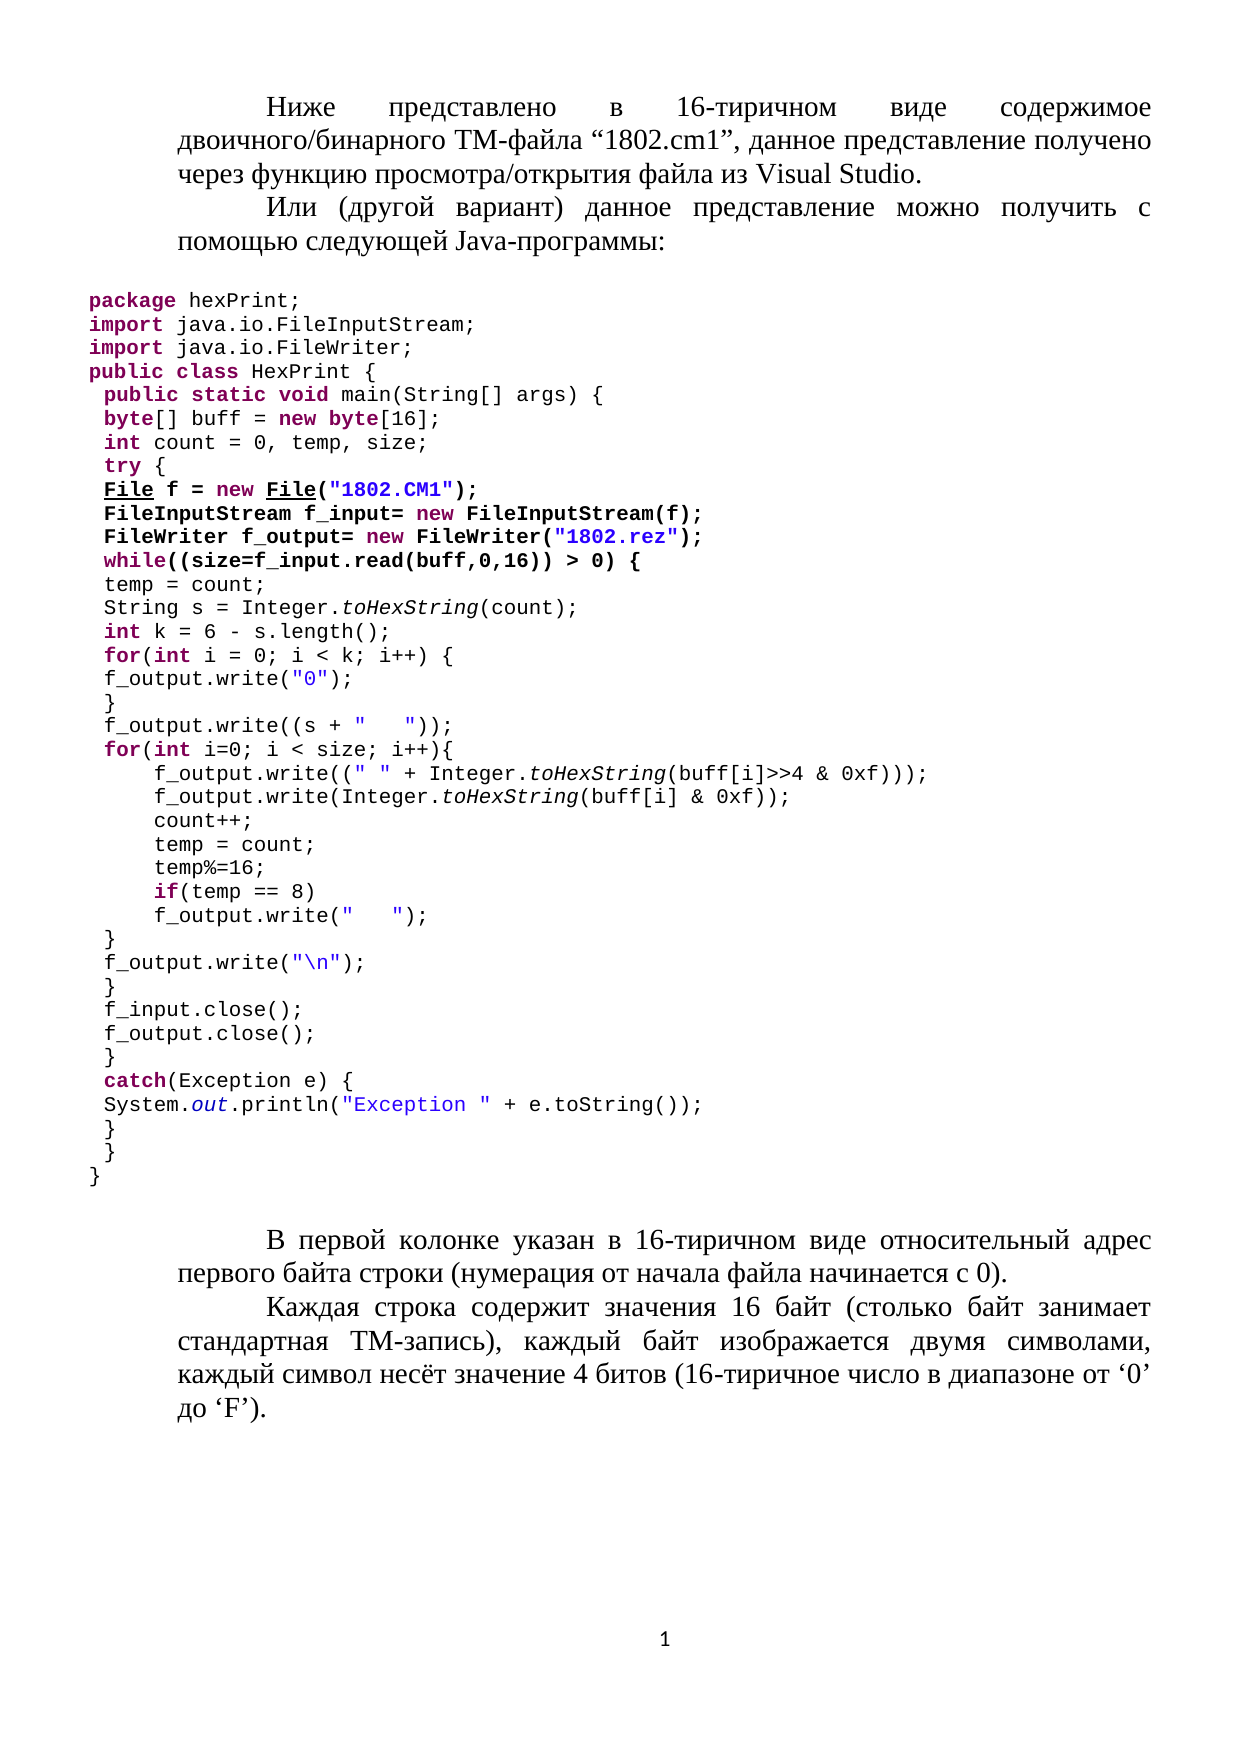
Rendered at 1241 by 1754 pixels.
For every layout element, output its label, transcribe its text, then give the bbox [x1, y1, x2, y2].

text FileInputStream f_input= new FileInputStream(f); [88, 503, 1152, 526]
text } [88, 1141, 1152, 1165]
text String s = Integer.toHexString(count); [88, 597, 1152, 621]
text package hexPrint; [88, 290, 1152, 313]
text int k = 6 - s.length(); [88, 621, 1152, 644]
text public class HexPrint { [88, 361, 1152, 384]
text catch(Exception e) { [88, 1070, 1152, 1094]
text byte[] buff = new byte[16]; [83, 408, 1146, 432]
text count++; [88, 810, 1152, 834]
text f_output.write(Integer.toHexString(buff[i] & 0xf)); [88, 786, 1152, 810]
text f_output.write((" " + Integer.toHexString(buff[i]>>4 & 0xf))); [88, 763, 1152, 786]
text f_output.write("0"); [88, 668, 1152, 692]
text Каждая строка содержит значения 16 байт (столько байт занимает стандартная ТМ-запись), каждый байт изображается двумя символами, каждый символ несёт значение 4 битов (16-тиричное число в диапазоне от ‘0’ до ‘F’). [177, 1289, 1152, 1423]
text } [88, 976, 1152, 999]
text temp = count; [88, 834, 1152, 857]
text if(temp == 8) [88, 881, 1152, 905]
text import java.io.FileInputStream; [88, 313, 1152, 337]
text temp = count; [88, 574, 1152, 597]
text } [88, 1047, 1152, 1070]
text f_output.write((s + " ")); [88, 716, 1152, 739]
text } [88, 1165, 1152, 1188]
text f_output.write(" "); [88, 905, 1152, 928]
text for(int i=0; i < size; i++){ [88, 739, 1152, 763]
text import java.io.FileWriter; [88, 337, 1152, 361]
text File f = new File("1802.CM1"); [88, 479, 1152, 503]
text f_output.write("\n"); [88, 952, 1152, 976]
text } [88, 692, 1152, 716]
text f_input.close(); [88, 999, 1152, 1023]
text Ниже представлено в 16-тиричном виде содержимое двоичного/бинарного ТМ-файла “1802.cm1”, данное представление получено через функцию просмотра/открытия файла из Visual Studio. [177, 89, 1152, 189]
text int count = 0, temp, size; [88, 432, 1152, 455]
text while((size=f_input.read(buff,0,16)) > 0) { [88, 550, 1152, 574]
text try { [88, 455, 1152, 479]
text } [88, 1117, 1152, 1141]
text Или (другой вариант) данное представление можно получить с помощью следующей Java-программы: [177, 189, 1152, 256]
text f_output.close(); [88, 1023, 1152, 1047]
text В первой колонке указан в 16-тиричном виде относительный адрес первого байта строки (нумерация от начала файла начинается с 0). [177, 1222, 1152, 1289]
text for(int i = 0; i < k; i++) { [88, 644, 1152, 668]
text } [88, 928, 1152, 952]
text System.out.println("Exception " + e.toString()); [88, 1094, 1152, 1117]
text temp%=16; [88, 857, 1152, 881]
text public static void main(String[] args) { [88, 384, 1152, 408]
text FileWriter f_output= new FileWriter("1802.rez"); [88, 526, 1152, 550]
